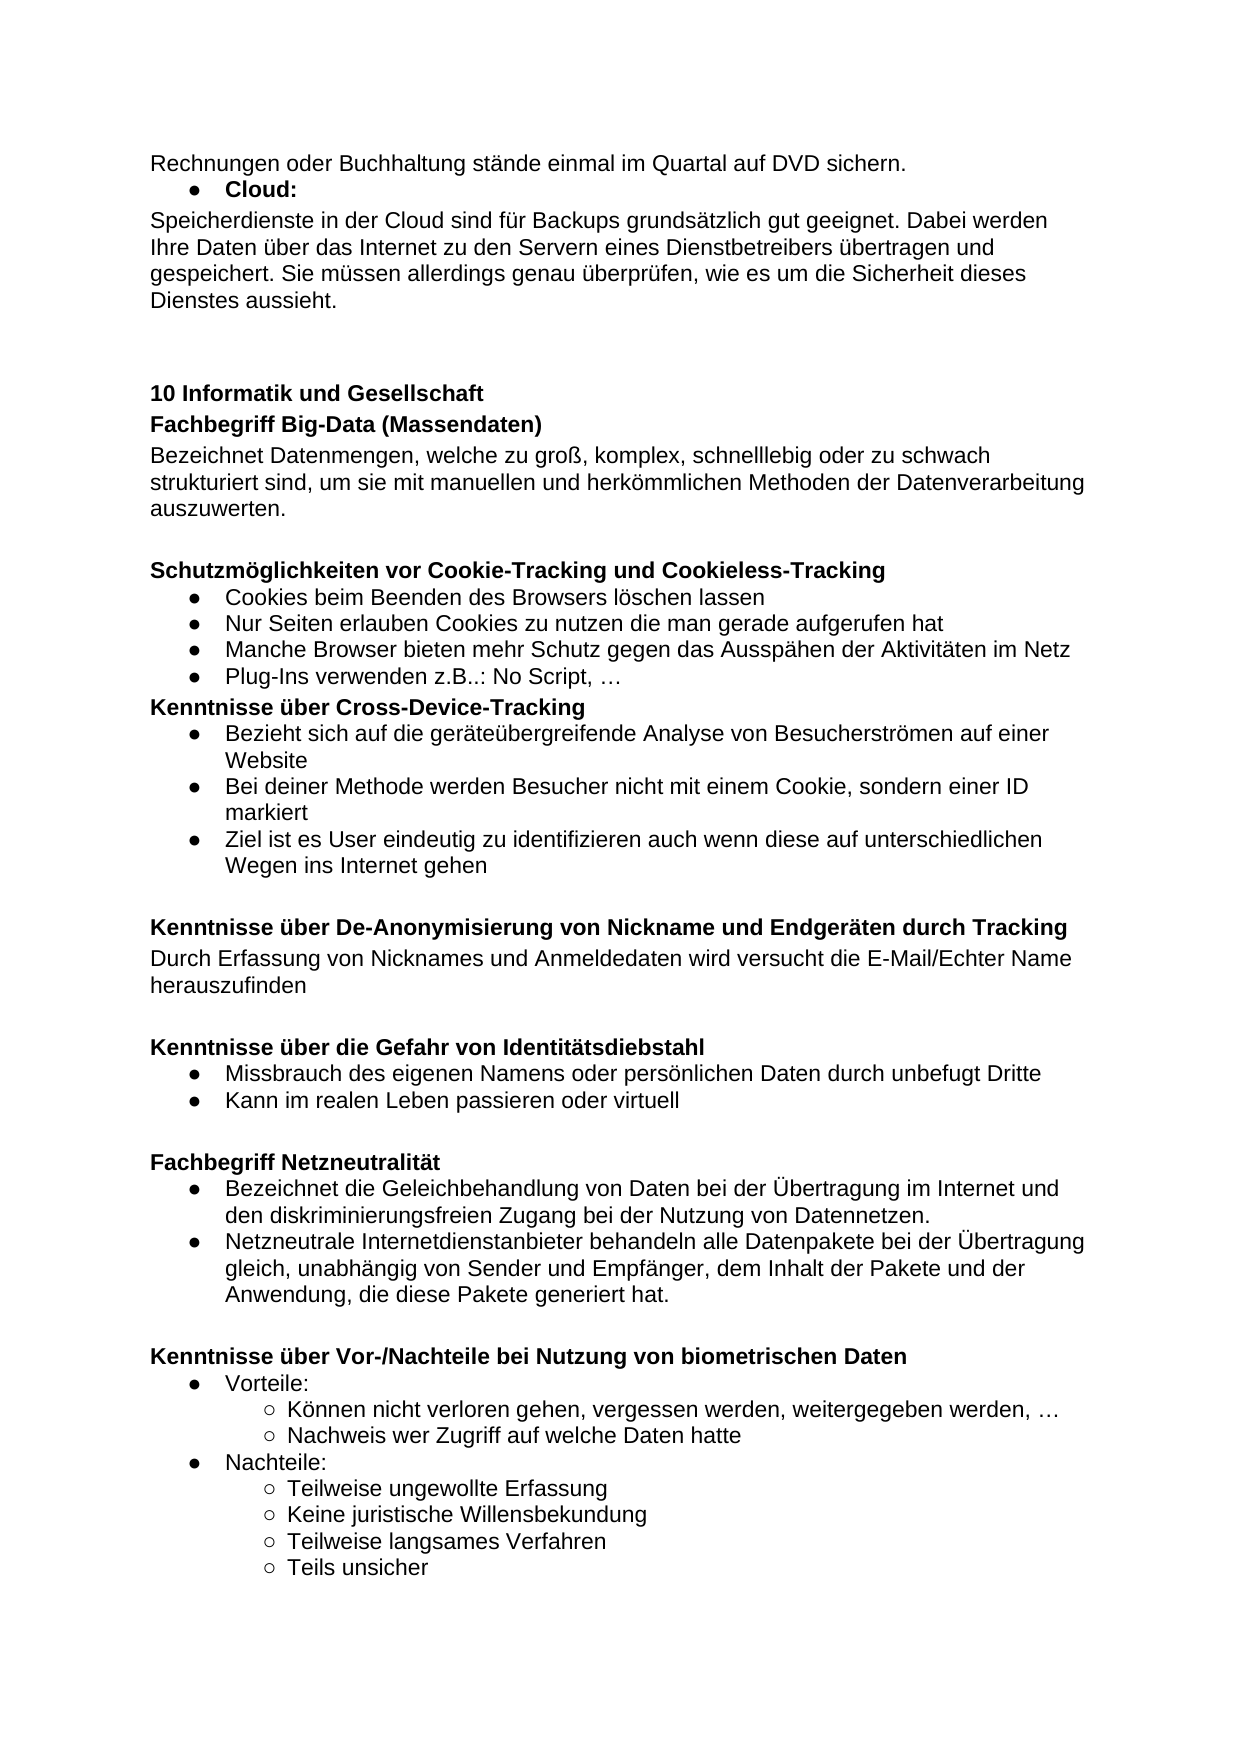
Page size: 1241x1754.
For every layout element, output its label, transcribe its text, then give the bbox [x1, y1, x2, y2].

text Kenntnisse über De-Anonymisierung von Nickname und Endgeräten durch Tracking [150, 914, 1090, 941]
list Teilweise ungewollte Erfassung [262, 1475, 1090, 1501]
list Nachweis wer Zugriff auf welche Daten hatte [262, 1422, 1090, 1448]
list Cookies beim Beenden des Browsers löschen lassen [187, 584, 1090, 610]
text Bezeichnet Datenmengen, welche zu groß, komplex, schnelllebig oder zu schwach strukturiert sind, um sie mit manuellen und herkömmlichen Methoden der Datenverarbeitung auszuwerten. [150, 442, 1090, 521]
text Kenntnisse über die Gefahr von Identitätsdiebstahl [150, 1034, 1090, 1060]
list Plug-Ins verwenden z.B..: No Script, … [187, 663, 1090, 689]
list Können nicht verloren gehen, vergessen werden, weitergegeben werden, … [262, 1396, 1090, 1422]
list Cloud: [187, 176, 1090, 203]
text Durch Erfassung von Nicknames und Anmeldedaten wird versucht die E-Mail/Echter Name herauszufinden [150, 945, 1090, 998]
list Bezieht sich auf die geräteübergreifende Analyse von Besucherströmen auf einer Website [187, 720, 1090, 773]
text Kenntnisse über Cross-Device-Tracking [150, 694, 1090, 720]
text Schutzmöglichkeiten vor Cookie-Tracking und Cookieless-Tracking [150, 557, 1090, 584]
list Bei deiner Methode werden Besucher nicht mit einem Cookie, sondern einer ID markiert [187, 773, 1090, 826]
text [150, 150, 1090, 176]
list Nur Seiten erlauben Cookies zu nutzen die man gerade aufgerufen hat [187, 610, 1090, 636]
list Teilweise langsames Verfahren [262, 1528, 1090, 1554]
text Fachbegriff Big-Data (Massendaten) [150, 411, 1090, 437]
list Manche Browser bieten mehr Schutz gegen das Ausspähen der Aktivitäten im Netz [187, 636, 1090, 663]
list Nachteile: [187, 1448, 1090, 1475]
list Ziel ist es User eindeutig zu identifizieren auch wenn diese auf unterschiedlichen Wegen ins Internet gehen [187, 826, 1090, 878]
list Teils unsicher [262, 1554, 1090, 1580]
list Keine juristische Willensbekundung [262, 1501, 1090, 1528]
list Kann im realen Leben passieren oder virtuell [187, 1087, 1090, 1113]
list Vorteile: [187, 1369, 1090, 1396]
text 10 Informatik und Gesellschaft [150, 380, 1090, 406]
text Fachbegriff Netzneutralität [150, 1149, 1090, 1175]
list Bezeichnet die Geleichbehandlung von Daten bei der Übertragung im Internet und den diskriminierungsfreien Zugang bei der Nutzung von Datennetzen. [187, 1175, 1090, 1228]
text Speicherdienste in der Cloud sind für Backups grundsätzlich gut geeignet. Dabei werden Ihre Daten über das Internet zu den Servern eines Dienstbetreibers übertragen und gespeichert. Sie müssen allerdings genau überprüfen, wie es um die Sicherheit dieses Dienstes aussieht. [150, 207, 1090, 313]
text Kenntnisse über Vor-/Nachteile bei Nutzung von biometrischen Daten [150, 1343, 1090, 1369]
list Netzneutrale Internetdienstanbieter behandeln alle Datenpakete bei der Übertragung gleich, unabhängig von Sender und Empfänger, dem Inhalt der Pakete und der Anwendung, die diese Pakete generiert hat. [187, 1228, 1090, 1307]
list Missbrauch des eigenen Namens oder persönlichen Daten durch unbefugt Dritte [187, 1060, 1090, 1087]
